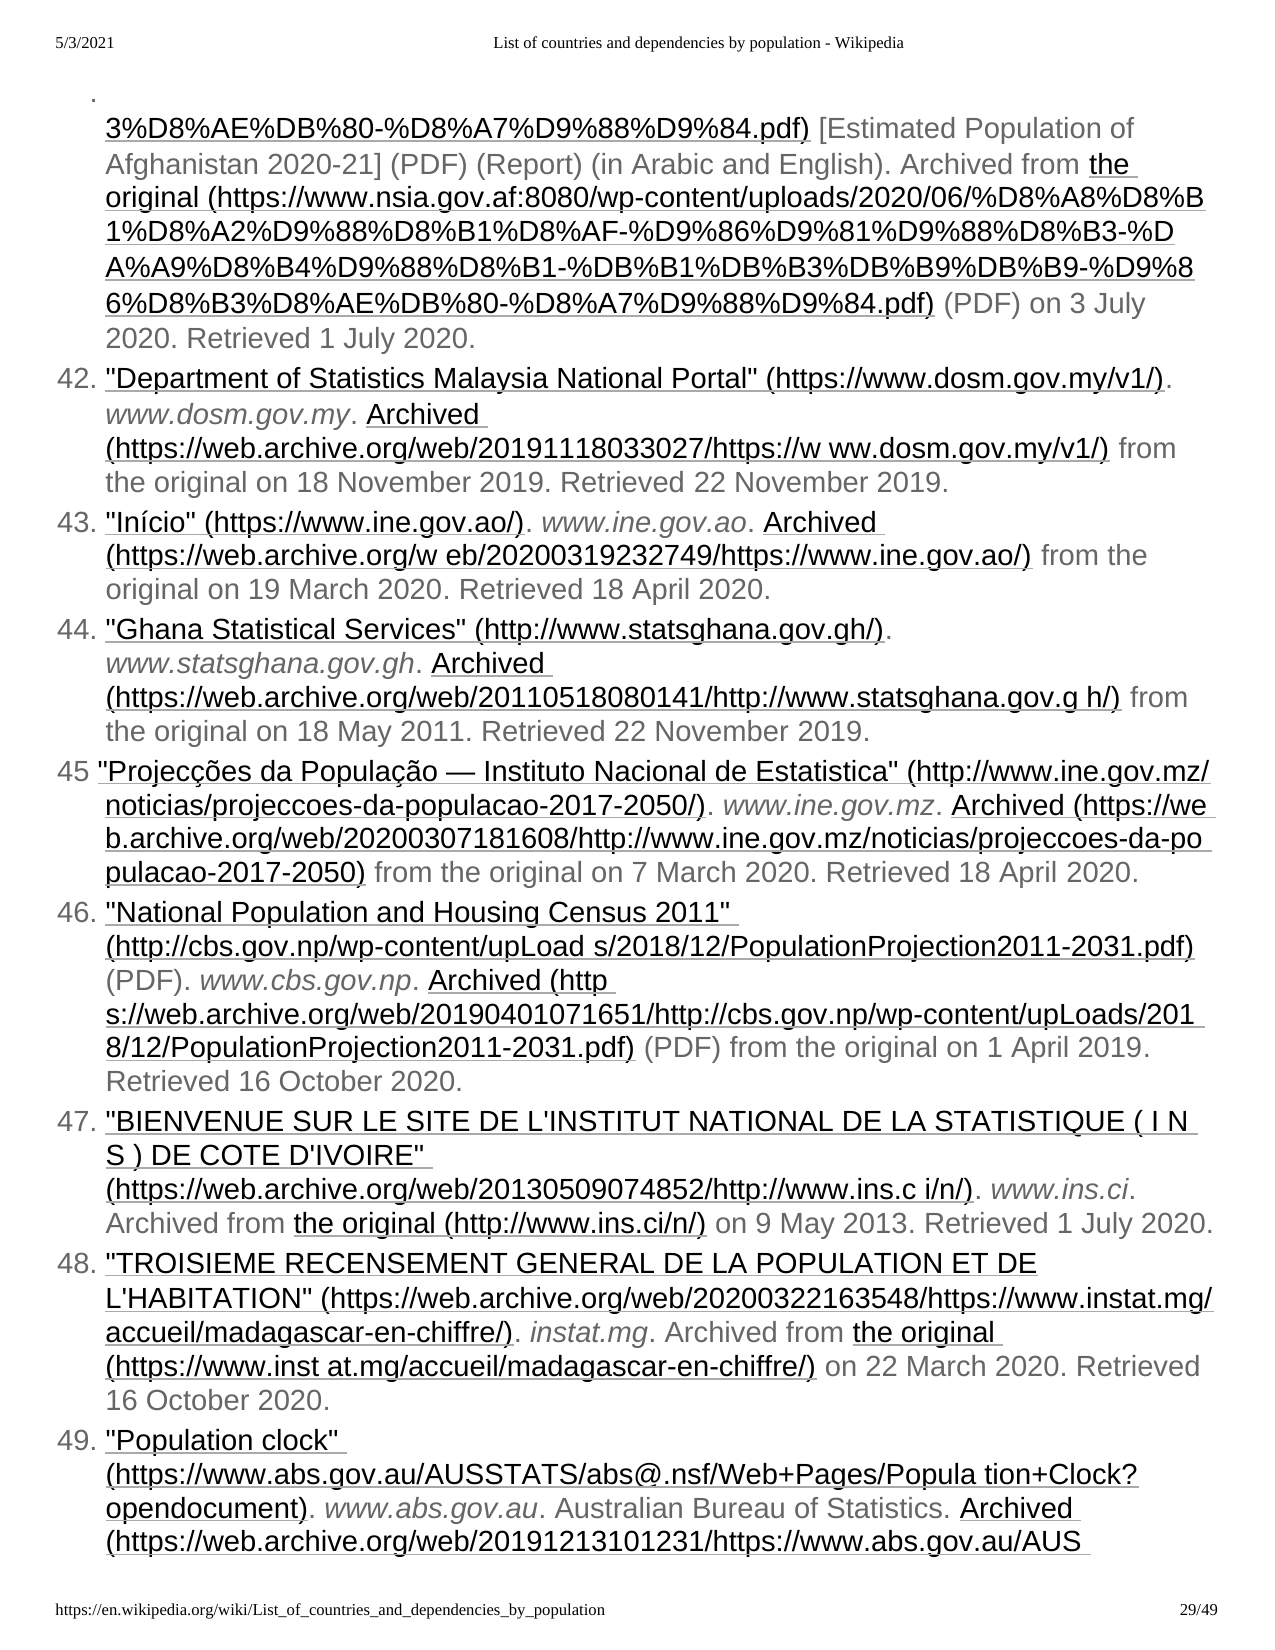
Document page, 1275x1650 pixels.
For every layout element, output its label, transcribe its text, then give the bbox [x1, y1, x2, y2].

list "BIENVENUE SUR LE SITE DE L'INSTITUT NATIONAL DE LA STATISTIQUE ( I N S ) DE COTE D'IVOIRE" (https://web.archive.org/web/20130509074852/http://www.ins.c i/n/). www.ins.ci. Archived from the original (http://www.ins.ci/n/) on 9 May 2013. Retrieved 1 July 2020. [57, 1104, 1216, 1239]
list "TROISIEME RECENSEMENT GENERAL DE LA POPULATION ET DE [57, 1246, 1216, 1279]
text Afghanistan 2020-21] (PDF) (Report) (in Arabic and English). Archived from the original (https://www.nsia.gov.af:8080/wp-content/uploads/2020/06/%D8%A8%D8%B [105, 147, 1216, 214]
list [57, 1423, 1216, 1558]
list "Início" (https://www.ine.gov.ao/). www.ine.gov.ao. Archived (https://web.archive.org/w eb/20200319232749/https://www.ine.gov.ao/) from the original on 19 March 2020. Retrieved 18 April 2020. [57, 504, 1216, 606]
list "Ghana Statistical Services" (http://www.statsghana.gov.gh/). www.statsghana.gov.gh. Archived (https://web.archive.org/web/20110518080141/http://www.statsghana.gov.g h/) from the original on 18 May 2011. Retrieved 22 November 2019. [57, 612, 1216, 747]
text A%A9%D8%B4%D9%88%D8%B1-%DB%B1%DB%B3%DB%B9%DB%B9-%D9%8 [105, 250, 1216, 284]
text 1%D8%A2%D9%88%D8%B1%D8%AF-%D9%86%D9%81%D9%88%D8%B3-%D [105, 214, 1216, 248]
text www.dosm.gov.my. Archived (https://web.archive.org/web/20191118033027/https://w ww.dosm.gov.my/v1/) from the original on 18 November 2019. Retrieved 22 November 2019. [105, 397, 1198, 498]
text 3%D8%AE%DB%80-%D8%A7%D9%88%D9%84.pdf) [Estimated Population of [105, 111, 1216, 144]
text 6%D8%B3%D8%AE%DB%80-%D8%A7%D9%88%D9%84.pdf) (PDF) on 3 July [105, 286, 1216, 319]
text L'HABITATION" (https://web.archive.org/web/20200322163548/https://www.instat.mg/ accueil/madagascar-en-chiffre/). instat.mg. Archived from the original (https://www.inst at.mg/accueil/madagascar-en-chiffre/) on 22 March 2020. Retrieved 16 October 2020. [105, 1281, 1216, 1417]
text 45 "Projecções da População — Instituto Nacional de Estatistica" (http://www.ine.gov.mz/ noticias/projeccoes-da-populacao-2017-2050/). www.ine.gov.mz. Archived (https://we b.archive.org/web/20200307181608/http://www.ine.gov.mz/noticias/projeccoes-da-po pulacao-2017-2050) from the original on 7 March 2020. Retrieved 18 April 2020. [57, 754, 1216, 889]
list "National Population and Housing Census 2011" (http://cbs.gov.np/wp-content/upLoad s/2018/12/PopulationProjection2011-2031.pdf) (PDF). www.cbs.gov.np. Archived (http s://web.archive.org/web/20190401071651/http://cbs.gov.np/wp-content/upLoads/201 8/12/PopulationProjection2011-2031.pdf) (PDF) from the original on 1 April 2019. Retrieved 16 October 2020. [57, 895, 1216, 1098]
list "Department of Statistics Malaysia National Portal" (https://www.dosm.gov.my/v1/). [57, 361, 1216, 395]
text 2020. Retrieved 1 July 2020. [105, 322, 1216, 355]
